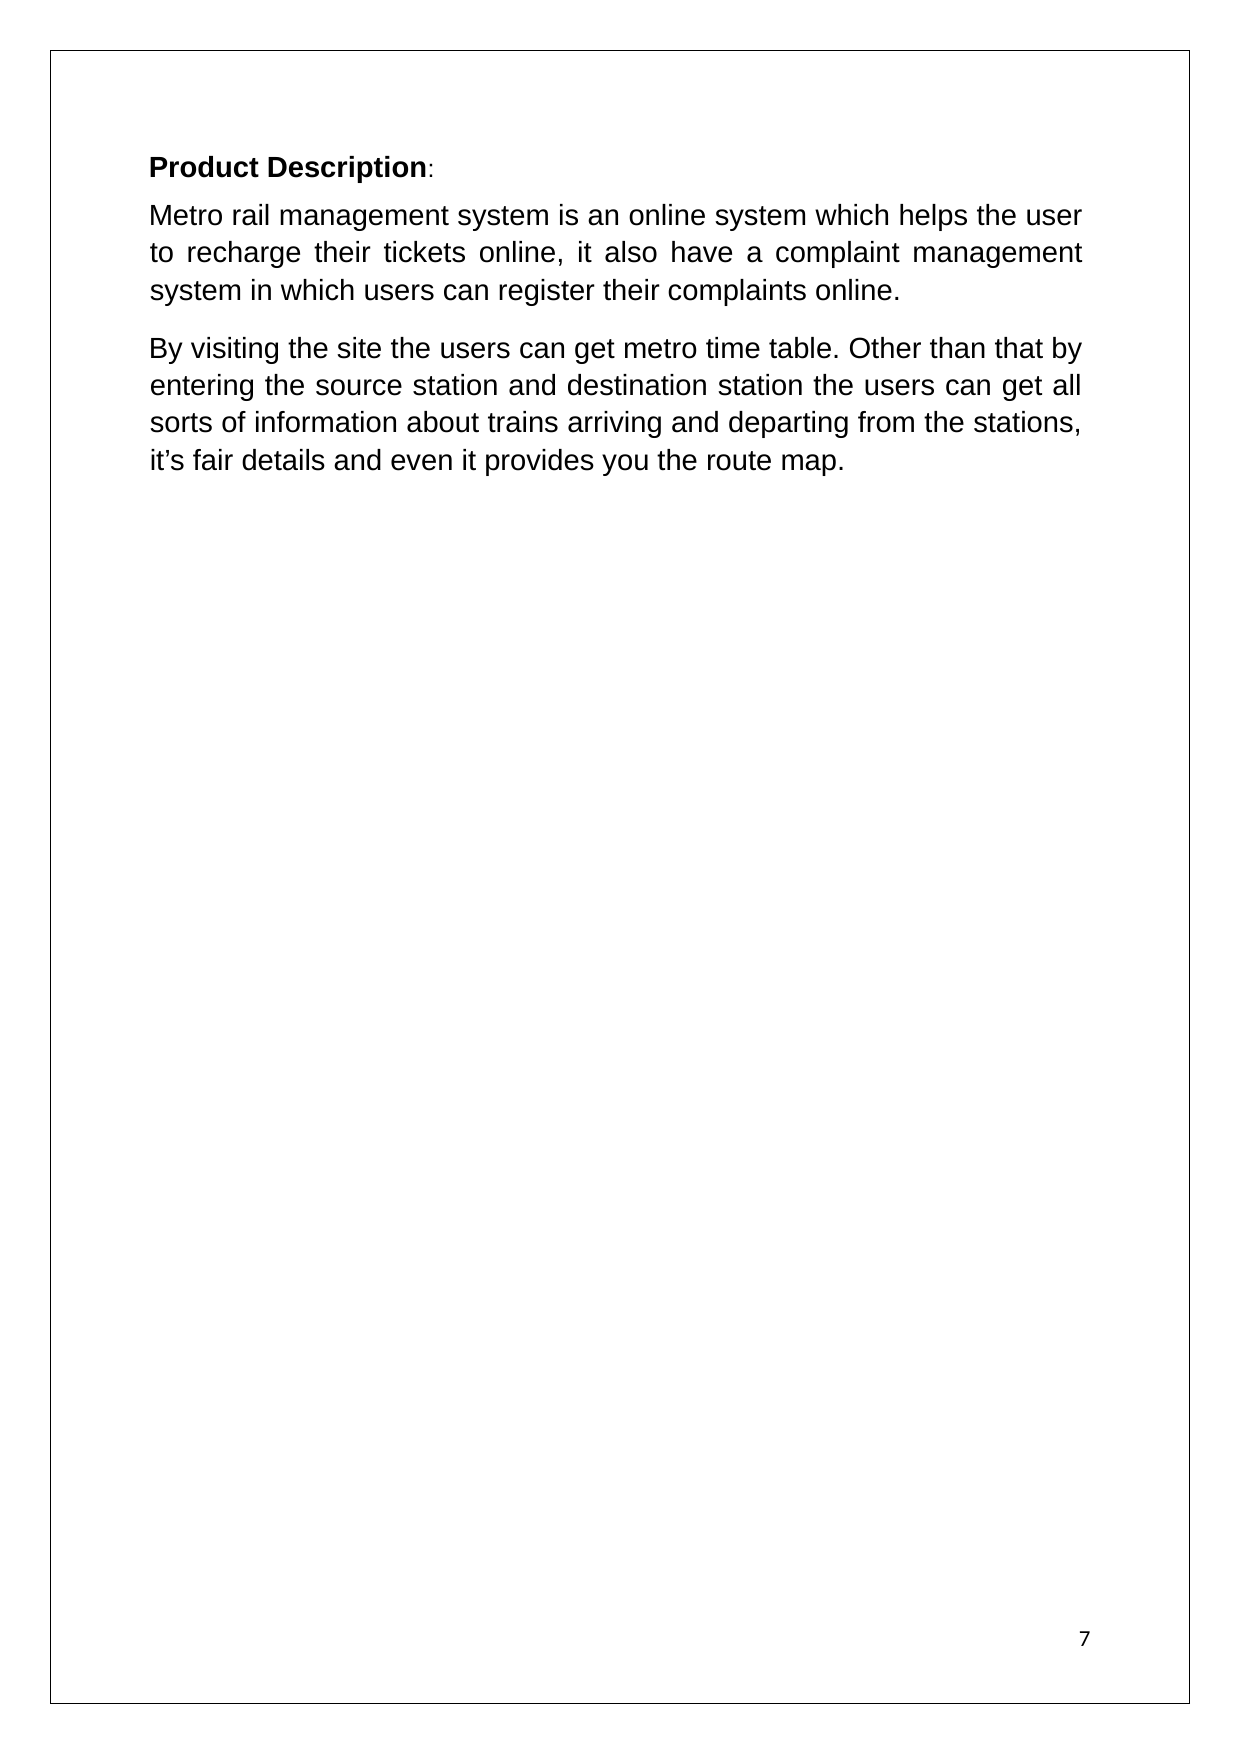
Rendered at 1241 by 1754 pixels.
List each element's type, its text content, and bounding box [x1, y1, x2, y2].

text Metro rail management system is an online system which helps the user to recharge their tickets online, it also have a complaint management system in which users can register their complaints online. [148, 198, 1084, 306]
text By visiting the site the users can get metro time table. Other than that by entering the source station and destination station the users can get all sorts of information about trains arriving and departing from the stations, it’s fair details and even it provides you the route map. [148, 331, 1084, 476]
text Product Description: [148, 150, 1084, 183]
